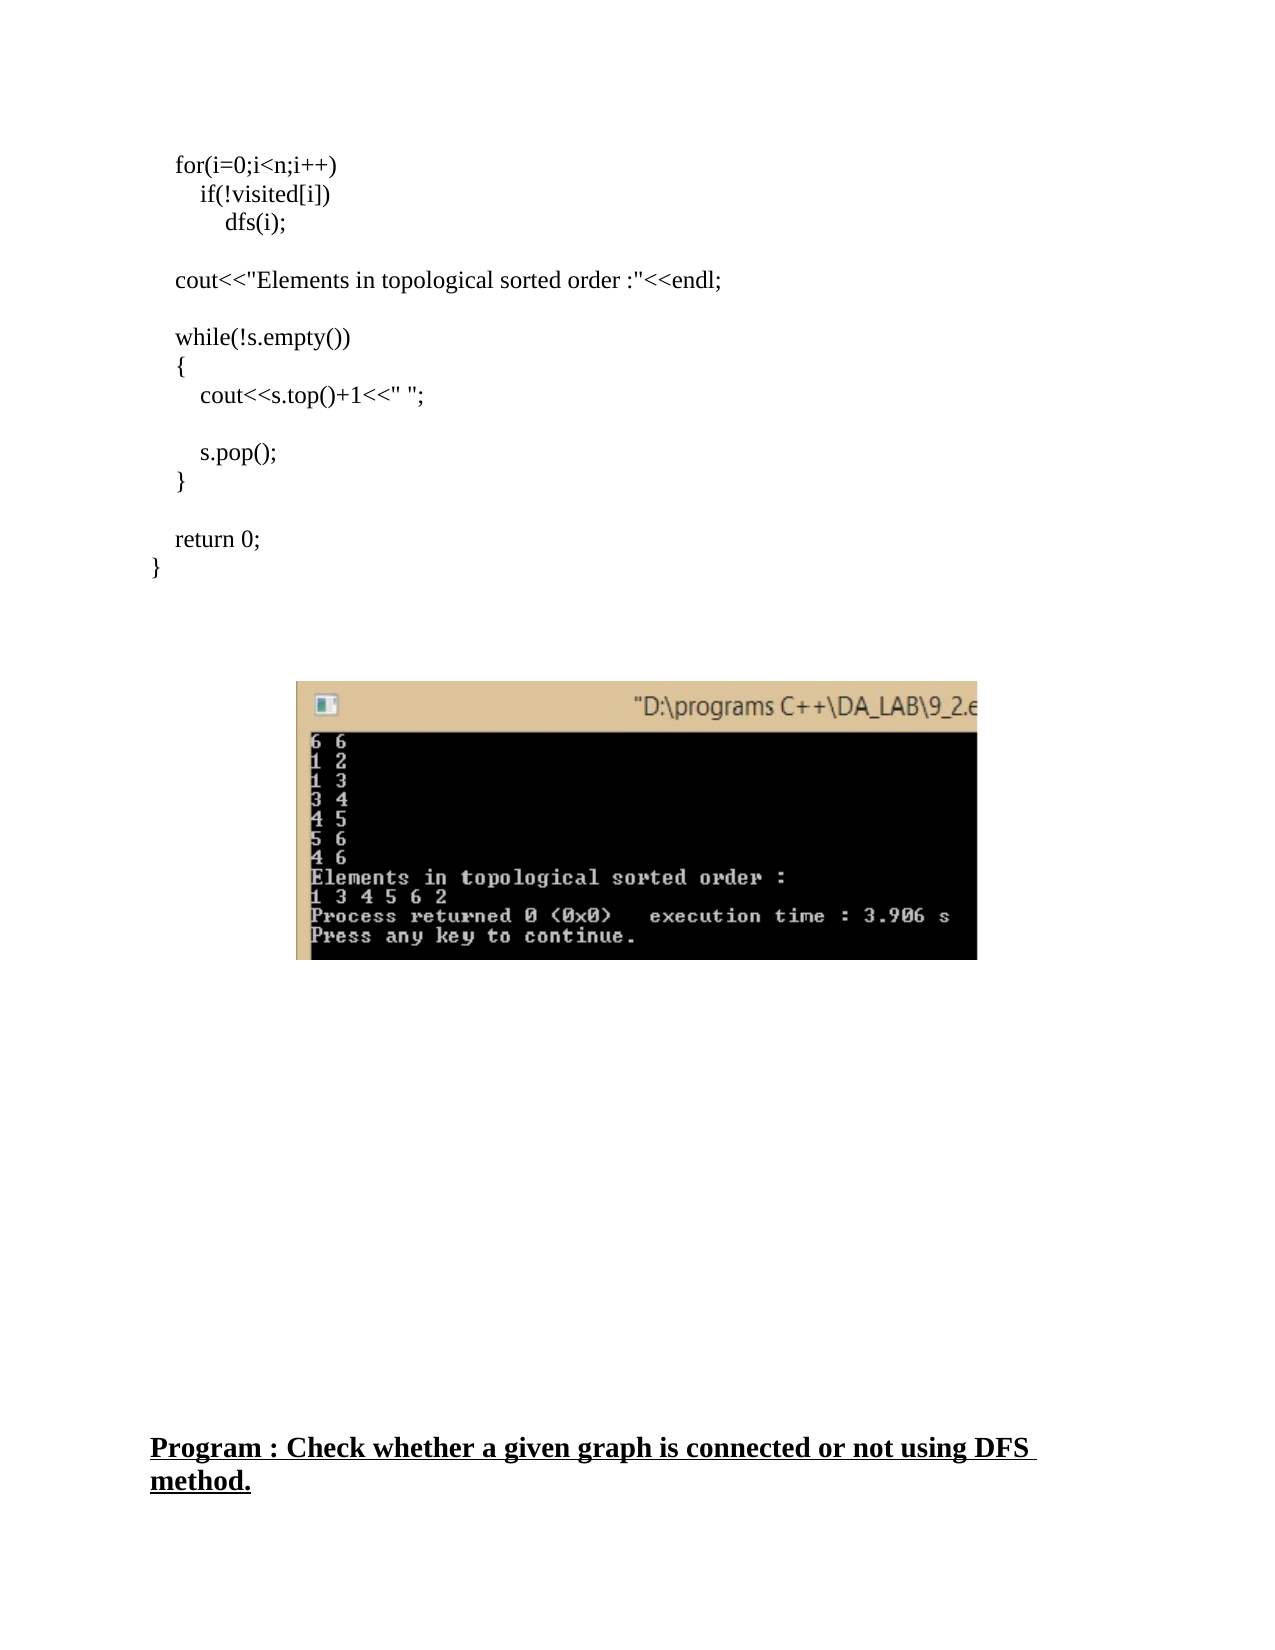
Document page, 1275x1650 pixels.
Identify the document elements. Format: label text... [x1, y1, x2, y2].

picture [296, 681, 979, 960]
text s.pop(); [150, 437, 1125, 466]
text Program : Check whether a given graph is connected or not using DFS method. [150, 1430, 1125, 1497]
text } [150, 552, 1125, 581]
text dfs(i); [150, 207, 1125, 236]
text cout<<"Elements in topological sorted order :"<<endl; [150, 265, 1125, 294]
text cout<<s.top()+1<<" "; [150, 380, 1125, 409]
text if(!visited[i]) [150, 179, 1125, 207]
text { [150, 351, 1125, 380]
text while(!s.empty()) [150, 322, 1125, 351]
text return 0; [150, 524, 1125, 552]
text } [150, 466, 1125, 495]
text for(i=0;i<n;i++) [150, 150, 1125, 179]
